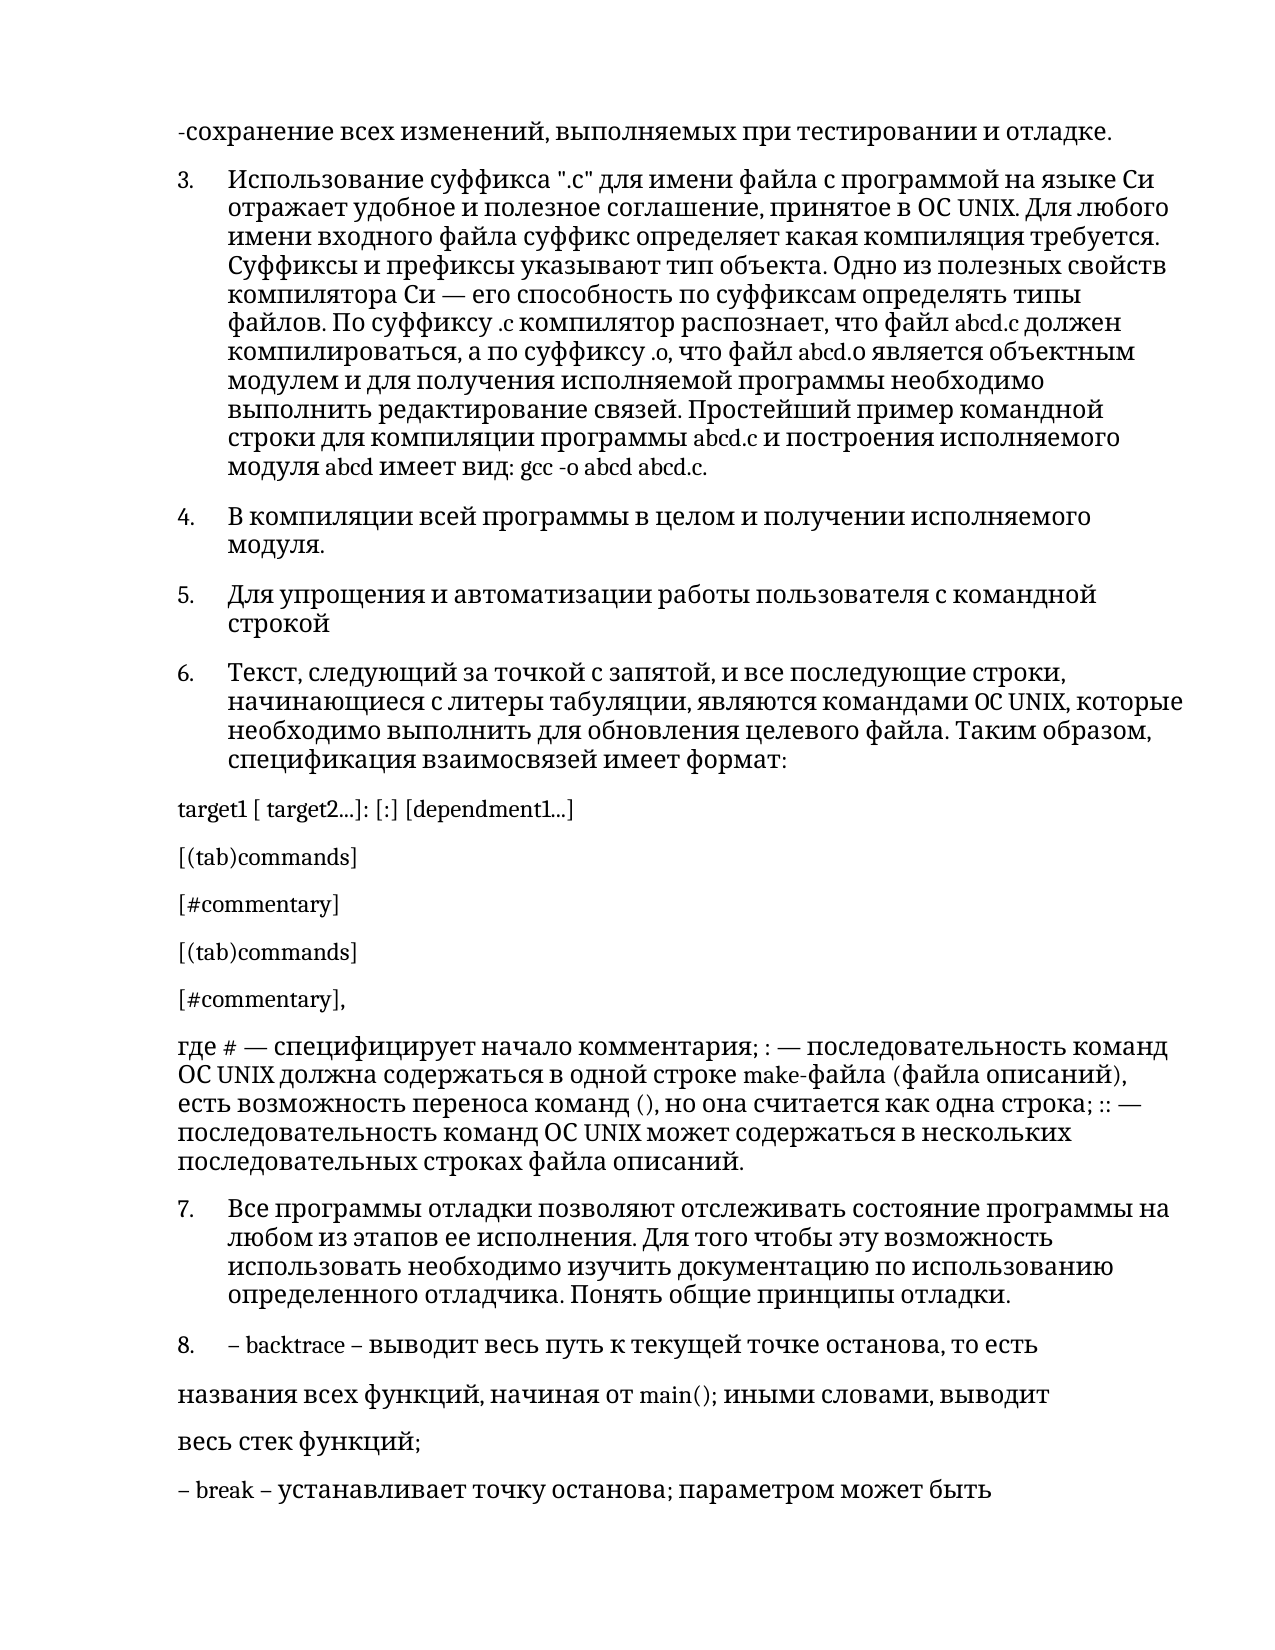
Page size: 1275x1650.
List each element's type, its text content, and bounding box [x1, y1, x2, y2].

list Текст, следующий за точкой с запятой, и все последующие строки, начинающиеся с литеры табуляции, являются командами OC UNIX, которые необходимо выполнить для обновления целевого файла. Таким образом, спецификация взаимосвязей имеет формат: [177, 659, 1186, 774]
text [#commentary] [177, 890, 1186, 919]
text -сохранение всех изменений, выполняемых при тестировании и отладке. [177, 118, 1186, 147]
text [#commentary], [177, 985, 1186, 1014]
list Использование суффикса ".с" для имени файла с программой на языке Си отражает удобное и полезное соглашение, принятое в ОС UNIX. Для любого имени входного файла суффикс определяет какая компиляция требуется. Суффиксы и префиксы указывают тип объекта. Одно из полезных свойств компилятора Си — его способность по суффиксам определять типы файлов. По суффиксу .c компилятор распознает, что файл abcd.c должен компилироваться, а по суффиксу .o, что файл abcd.о является объектным модулем и для получения исполняемой программы необходимо выполнить редактирование связей. Простейший пример командной строки для компиляции программы abcd.c и построения исполняемого модуля abcd имеет вид: gcc -o abcd abcd.c. [177, 166, 1186, 482]
text названия всех функций, начиная от main(); иными словами, выводит [177, 1381, 1186, 1409]
text – break – устанавливает точку останова; параметром может быть [177, 1476, 1186, 1504]
text где # — специфицирует начало комментария; : — последовательность команд ОС UNIX должна содержаться в одной строке make-файла (файла описаний), есть возможность переноса команд (), но она считается как одна строка; :: — последовательность команд ОС UNIX может содержаться в нескольких последовательных строках файла описаний. [177, 1033, 1186, 1176]
text [(tab)commands] [177, 843, 1186, 871]
list Все программы отладки позволяют отслеживать состояние программы на любом из этапов ее исполнения. Для того чтобы эту возможность использовать необходимо изучить документацию по использованию определенного отладчика. Понять общие принципы отладки. [177, 1195, 1186, 1310]
text target1 [ target2...]: [:] [dependment1...] [177, 795, 1186, 824]
list Для упрощения и автоматизации работы пользователя с командной строкой [177, 581, 1186, 638]
list В компиляции всей программы в целом и получении исполняемого модуля. [177, 503, 1186, 560]
list – backtrace – выводит весь путь к текущей точке останова, то есть [177, 1331, 1186, 1360]
text [(tab)commands] [177, 938, 1186, 966]
text весь стек функций; [177, 1428, 1186, 1457]
